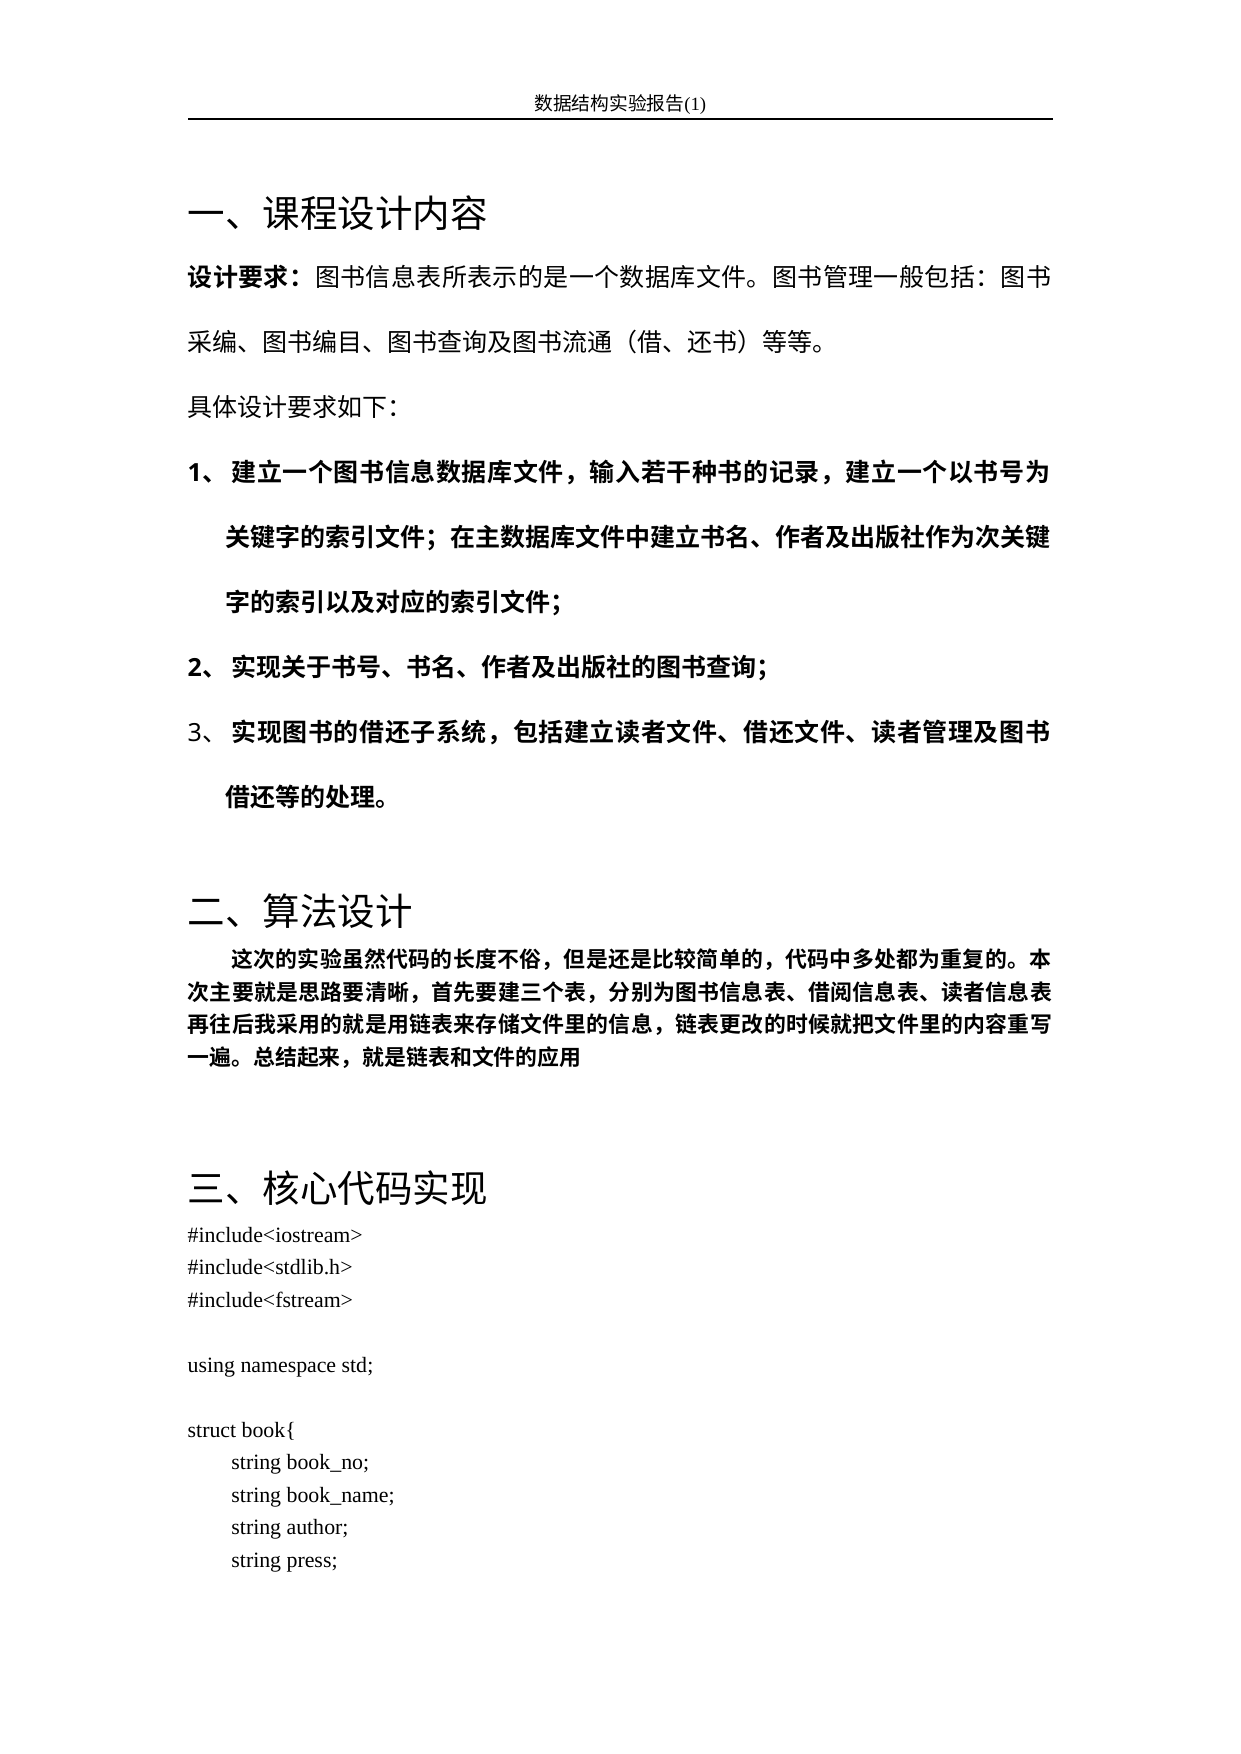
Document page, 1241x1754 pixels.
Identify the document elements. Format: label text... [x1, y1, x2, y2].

list 实现图书的借还子系统，包括建立读者文件、借还文件、读者管理及图书借还等的处理。 [187, 698, 1053, 828]
text 三、核心代码实现 [187, 1153, 1053, 1218]
text 设计要求：图书信息表所表示的是一个数据库文件。图书管理一般包括：图书采编、图书编目、图书查询及图书流通（借、还书）等等。 [187, 243, 1053, 373]
text 一、课程设计内容 [187, 178, 1053, 243]
text 这次的实验虽然代码的长度不俗，但是还是比较简单的，代码中多处都为重复的。本次主要就是思路要清晰，首先要建三个表，分别为图书信息表、借阅信息表、读者信息表，再往后我采用的就是用链表来存储文件里的信息，链表更改的时候就把文件里的内容重写一遍。总结起来，就是链表和文件的应用 [187, 942, 1053, 1072]
text string author; [187, 1511, 1053, 1543]
text #include<iostream> [187, 1218, 1053, 1251]
text using namespace std; [187, 1348, 1053, 1381]
text struct book{ [187, 1413, 1053, 1446]
text #include<fstream> [187, 1283, 1053, 1316]
text 具体设计要求如下： [187, 373, 1053, 438]
text string press; [187, 1543, 1053, 1576]
text string book_no; [187, 1446, 1053, 1478]
list 建立一个图书信息数据库文件，输入若干种书的记录，建立一个以书号为关键字的索引文件；在主数据库文件中建立书名、作者及出版社作为次关键字的索引以及对应的索引文件； [187, 438, 1053, 633]
list 实现关于书号、书名、作者及出版社的图书查询； [187, 633, 1053, 698]
text 二、算法设计 [187, 877, 1053, 942]
text #include<stdlib.h> [187, 1251, 1053, 1283]
text string book_name; [187, 1478, 1053, 1511]
